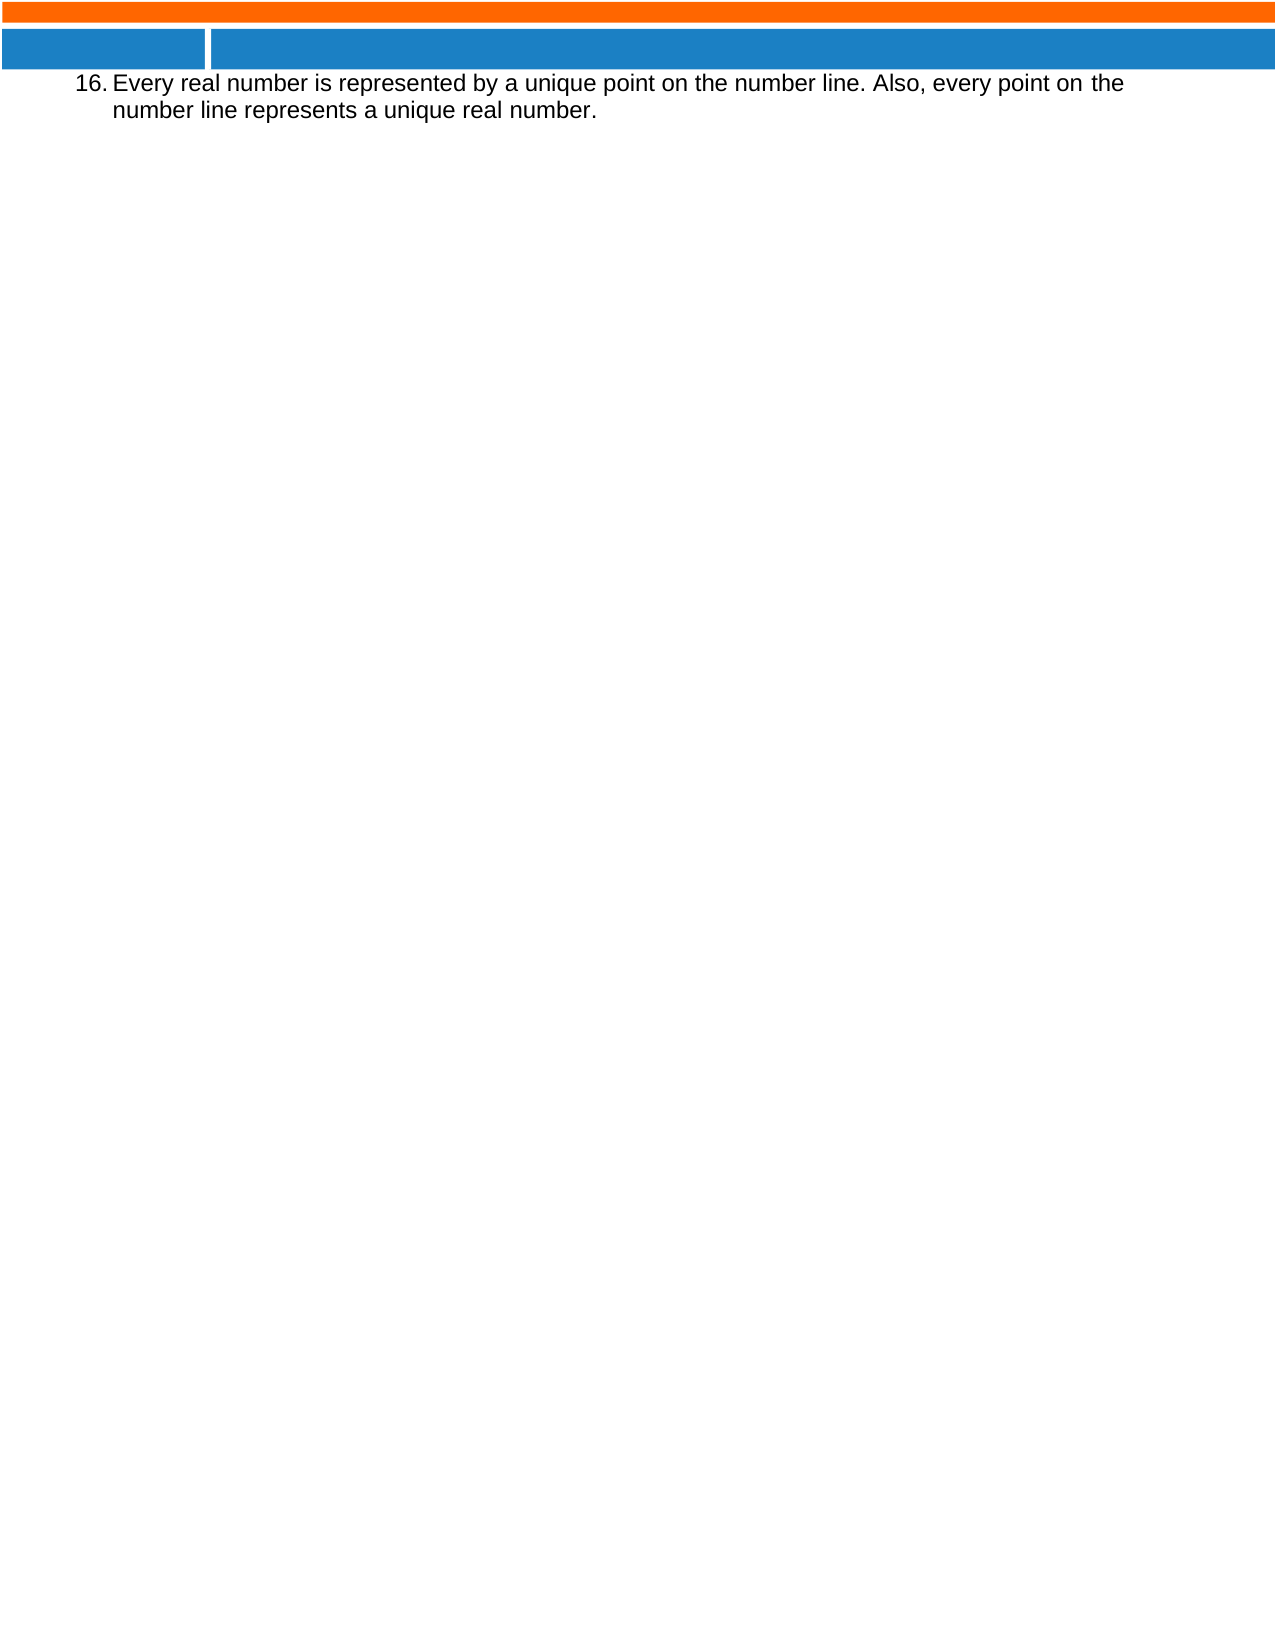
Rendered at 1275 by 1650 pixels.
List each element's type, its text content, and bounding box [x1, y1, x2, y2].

list Every real number is represented by a unique point on the number line. Also, every point on the number line represents a unique real number. [75, 69, 1124, 124]
